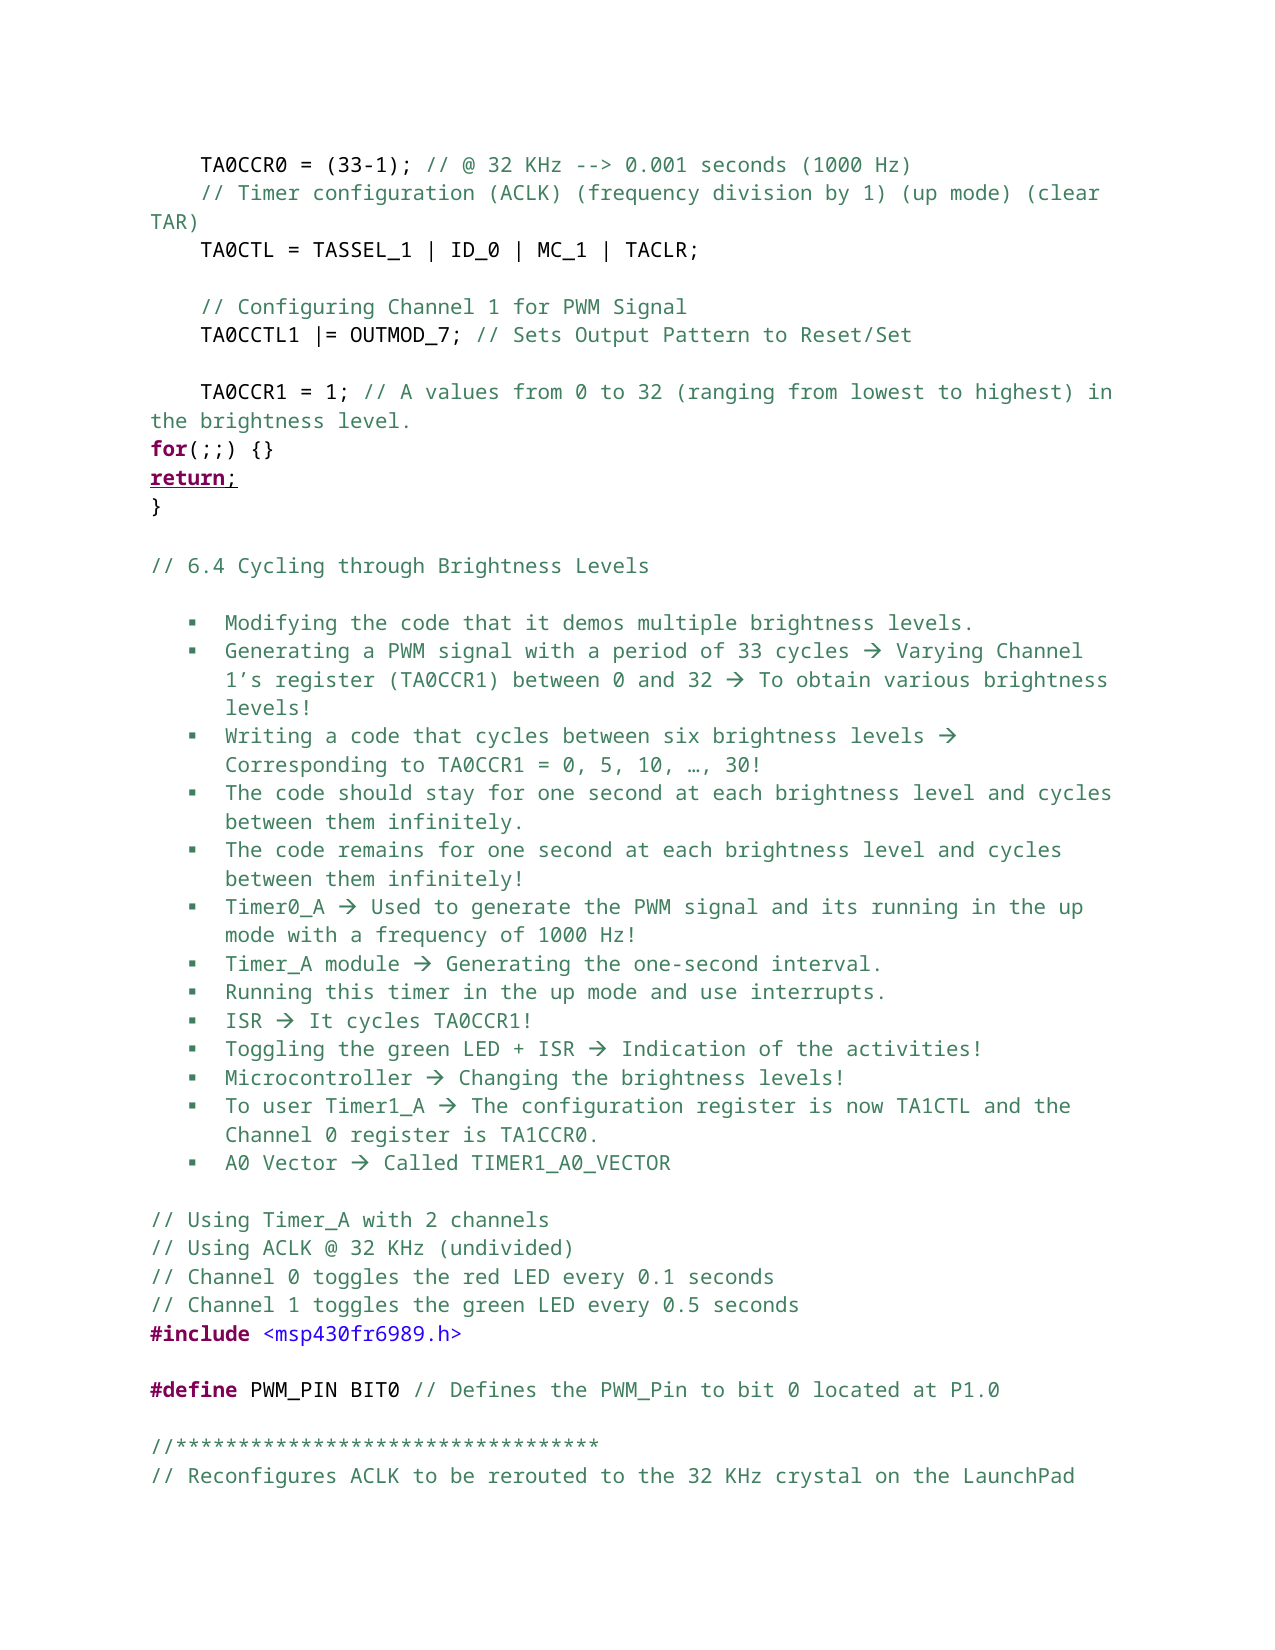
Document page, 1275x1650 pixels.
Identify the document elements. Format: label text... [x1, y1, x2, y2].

list The code should stay for one second at each brightness level and cycles between them infinitely. [187, 778, 1125, 835]
list Timer_A module Generating the one-second interval. [187, 949, 1125, 977]
text #include <msp430fr6989.h> [150, 1319, 1125, 1347]
text //********************************** [150, 1432, 1125, 1461]
text // 6.4 Cycling through Brightness Levels [150, 551, 1125, 579]
text } [150, 491, 1125, 520]
list Writing a code that cycles between six brightness levels Corresponding to TA0CCR1 = 0, 5, 10, …, 30! [187, 722, 1125, 778]
text // Using Timer_A with 2 channels [150, 1205, 1125, 1233]
text TA0CTL = TASSEL_1 | ID_0 | MC_1 | TACLR; [150, 235, 1125, 264]
text // Configuring Channel 1 for PWM Signal [150, 292, 1125, 321]
text #define PWM_PIN BIT0 // Defines the PWM_Pin to bit 0 located at P1.0 [150, 1376, 1125, 1404]
text // Channel 1 toggles the green LED every 0.5 seconds [150, 1290, 1125, 1319]
list Microcontroller Changing the brightness levels! [187, 1063, 1125, 1091]
list Toggling the green LED + ISR Indication of the activities! [187, 1034, 1125, 1063]
text TA0CCTL1 |= OUTMOD_7; // Sets Output Pattern to Reset/Set [150, 321, 1125, 349]
text TA0CCR0 = (33-1); // @ 32 KHz --> 0.001 seconds (1000 Hz) [150, 150, 1125, 178]
text // Using ACLK @ 32 KHz (undivided) [150, 1233, 1125, 1262]
list Running this timer in the up mode and use interrupts. [187, 977, 1125, 1006]
text // Timer configuration (ACLK) (frequency division by 1) (up mode) (clear TAR) [150, 178, 1125, 235]
list A0 Vector Called TIMER1_A0_VECTOR [187, 1148, 1125, 1177]
text TA0CCR1 = 1; // A values from 0 to 32 (ranging from lowest to highest) in the brightness level. [150, 377, 1125, 434]
list Modifying the code that it demos multiple brightness levels. [187, 608, 1125, 636]
text return; [150, 463, 1125, 491]
list ISR It cycles TA0CCR1! [187, 1006, 1125, 1034]
text for(;;) {} [150, 434, 1125, 463]
list Timer0_A Used to generate the PWM signal and its running in the up mode with a frequency of 1000 Hz! [187, 892, 1125, 949]
list To user Timer1_A The configuration register is now TA1CTL and the Channel 0 register is TA1CCR0. [187, 1091, 1125, 1148]
list Generating a PWM signal with a period of 33 cycles Varying Channel 1’s register (TA0CCR1) between 0 and 32 To obtain various brightness levels! [187, 636, 1125, 722]
list The code remains for one second at each brightness level and cycles between them infinitely! [187, 835, 1125, 892]
text // Reconfigures ACLK to be rerouted to the 32 KHz crystal on the LaunchPad [150, 1461, 1125, 1489]
text // Channel 0 toggles the red LED every 0.1 seconds [150, 1262, 1125, 1290]
